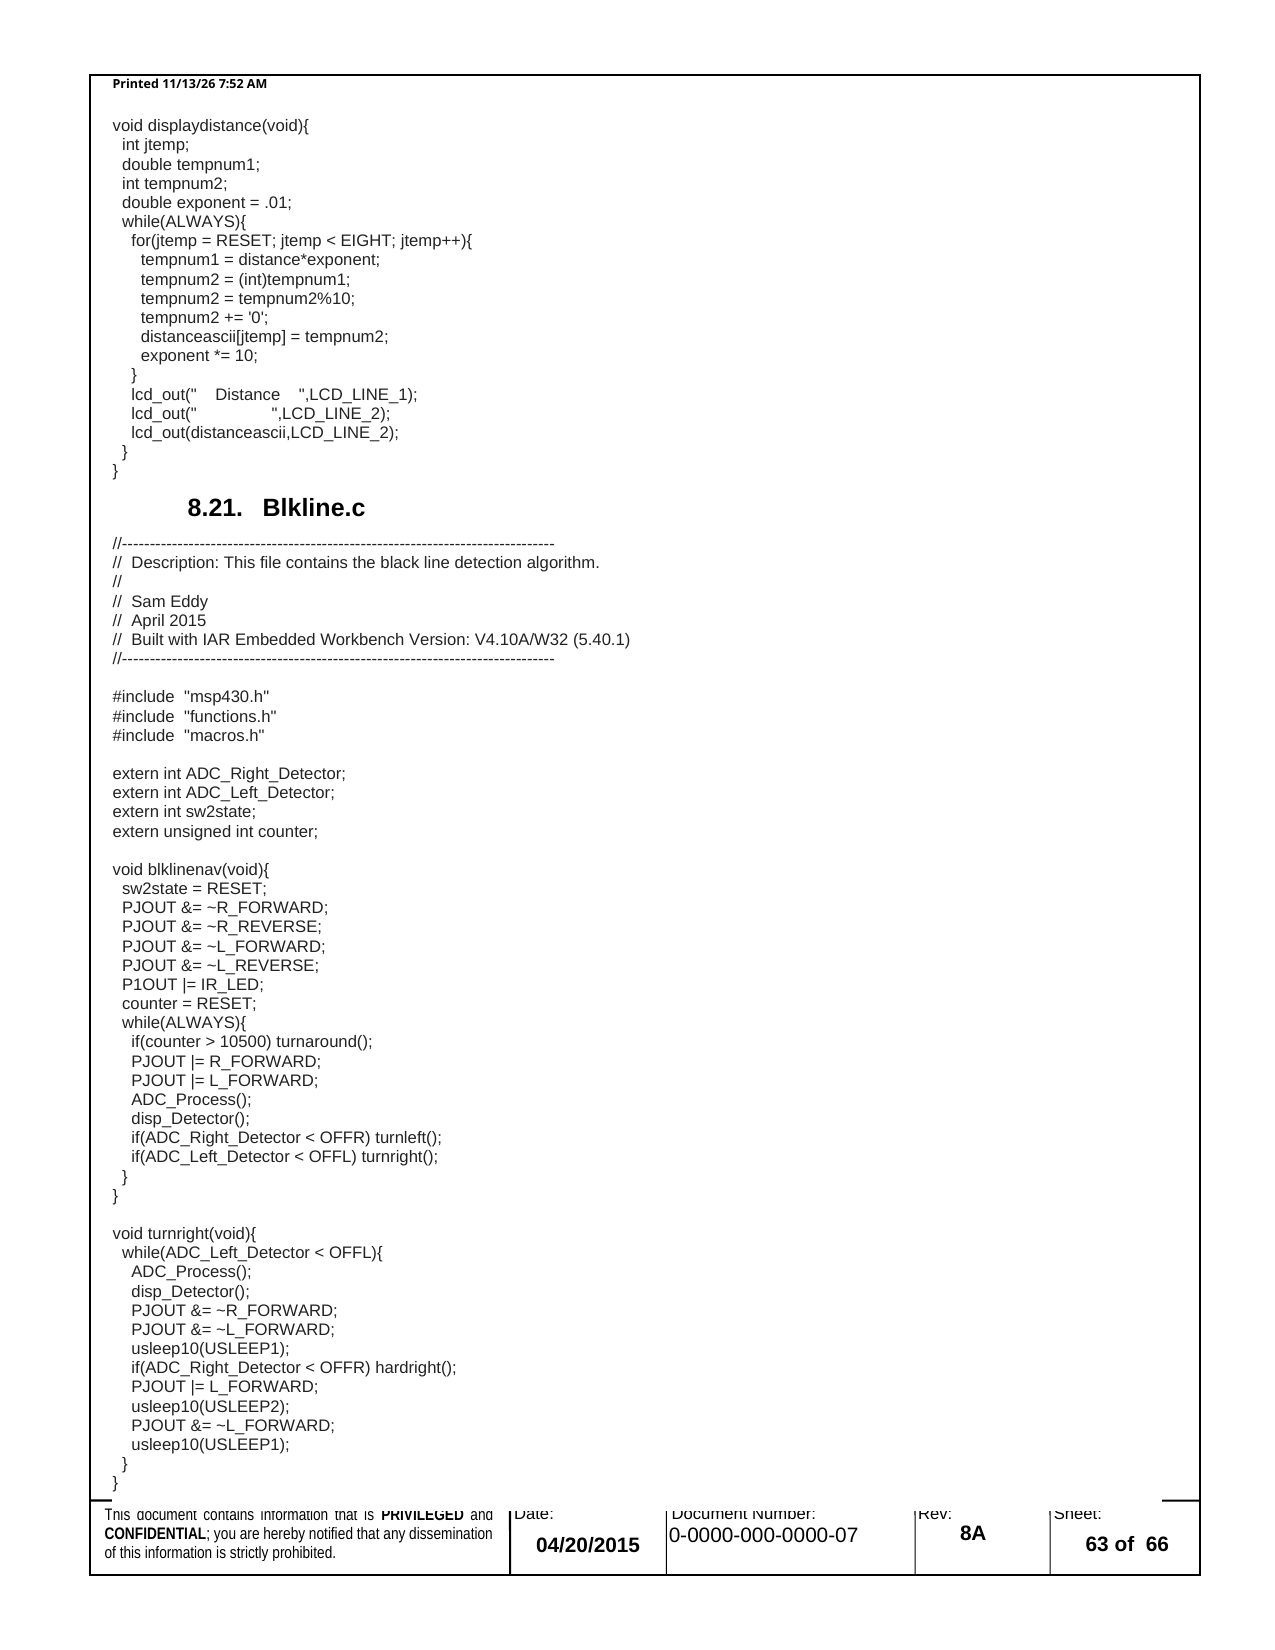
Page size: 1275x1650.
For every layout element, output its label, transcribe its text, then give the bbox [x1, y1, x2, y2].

text PJOUT &= ~L_FORWARD; [112, 1416, 1162, 1435]
text // April 2015 [112, 611, 1162, 630]
text extern int ADC_Left_Detector; [112, 783, 1162, 802]
text disp_Detector(); [112, 1109, 1162, 1128]
text PJOUT |= L_FORWARD; [112, 1071, 1162, 1090]
text PJOUT |= R_FORWARD; [112, 1051, 1162, 1071]
text counter = RESET; [112, 994, 1162, 1013]
text #include "msp430.h" [112, 687, 1162, 706]
text } [112, 365, 1162, 384]
text // [112, 572, 1162, 591]
text P1OUT |= IR_LED; [112, 975, 1162, 994]
text lcd_out(distanceascii,LCD_LINE_2); [112, 423, 1162, 442]
text while(ADC_Left_Detector < OFFL){ [112, 1243, 1162, 1262]
text PJOUT &= ~R_FORWARD; [112, 1301, 1162, 1320]
text tempnum2 += '0'; [112, 308, 1162, 327]
text disp_Detector(); [112, 1281, 1162, 1301]
text lcd_out(" ",LCD_LINE_2); [112, 403, 1162, 423]
text // Sam Eddy [112, 591, 1162, 611]
text int jtemp; [112, 135, 1162, 154]
text int tempnum2; [112, 173, 1162, 193]
text #include "functions.h" [112, 706, 1162, 726]
text extern int sw2state; [112, 802, 1162, 821]
text PJOUT |= L_FORWARD; [112, 1377, 1162, 1396]
text tempnum1 = distance*exponent; [112, 250, 1162, 269]
text usleep10(USLEEP1); [112, 1339, 1162, 1358]
text #include "macros.h" [112, 726, 1162, 745]
text void turnright(void){ [112, 1224, 1162, 1243]
text tempnum2 = tempnum2%10; [112, 288, 1162, 308]
text } [112, 1473, 1162, 1492]
text //------------------------------------------------------------------------------ [112, 649, 1162, 668]
text while(ALWAYS){ [112, 212, 1162, 231]
text PJOUT &= ~R_REVERSE; [112, 917, 1162, 936]
text extern unsigned int counter; [112, 821, 1162, 841]
text } [112, 442, 1162, 461]
text usleep10(USLEEP2); [112, 1396, 1162, 1416]
text double tempnum1; [112, 154, 1162, 173]
text //------------------------------------------------------------------------------ [112, 534, 1162, 553]
text while(ALWAYS){ [112, 1013, 1162, 1032]
text sw2state = RESET; [112, 879, 1162, 898]
text if(ADC_Right_Detector < OFFR) hardright(); [112, 1358, 1162, 1377]
text double exponent = .01; [112, 193, 1162, 212]
text ADC_Process(); [112, 1090, 1162, 1109]
text lcd_out(" Distance ",LCD_LINE_1); [112, 384, 1162, 403]
text for(jtemp = RESET; jtemp < EIGHT; jtemp++){ [112, 231, 1162, 250]
text if(ADC_Left_Detector < OFFL) turnright(); [112, 1147, 1162, 1166]
text if(counter > 10500) turnaround(); [112, 1032, 1162, 1051]
text usleep10(USLEEP1); [112, 1435, 1162, 1454]
text PJOUT &= ~L_REVERSE; [112, 956, 1162, 975]
subtitle Blkline.c [187, 493, 1162, 521]
text void blklinenav(void){ [112, 860, 1162, 879]
text tempnum2 = (int)tempnum1; [112, 269, 1162, 288]
text ADC_Process(); [112, 1262, 1162, 1281]
text } [112, 461, 1162, 480]
text } [112, 1186, 1162, 1205]
text PJOUT &= ~L_FORWARD; [112, 1320, 1162, 1339]
text } [112, 1454, 1162, 1473]
text // Built with IAR Embedded Workbench Version: V4.10A/W32 (5.40.1) [112, 630, 1162, 649]
text // Description: This file contains the black line detection algorithm. [112, 553, 1162, 572]
text PJOUT &= ~L_FORWARD; [112, 936, 1162, 956]
text PJOUT &= ~R_FORWARD; [112, 898, 1162, 917]
text distanceascii[jtemp] = tempnum2; [112, 327, 1162, 346]
text exponent *= 10; [112, 346, 1162, 365]
text extern int ADC_Right_Detector; [112, 764, 1162, 783]
text } [112, 1166, 1162, 1186]
text if(ADC_Right_Detector < OFFR) turnleft(); [112, 1128, 1162, 1147]
text void displaydistance(void){ [112, 116, 1162, 135]
